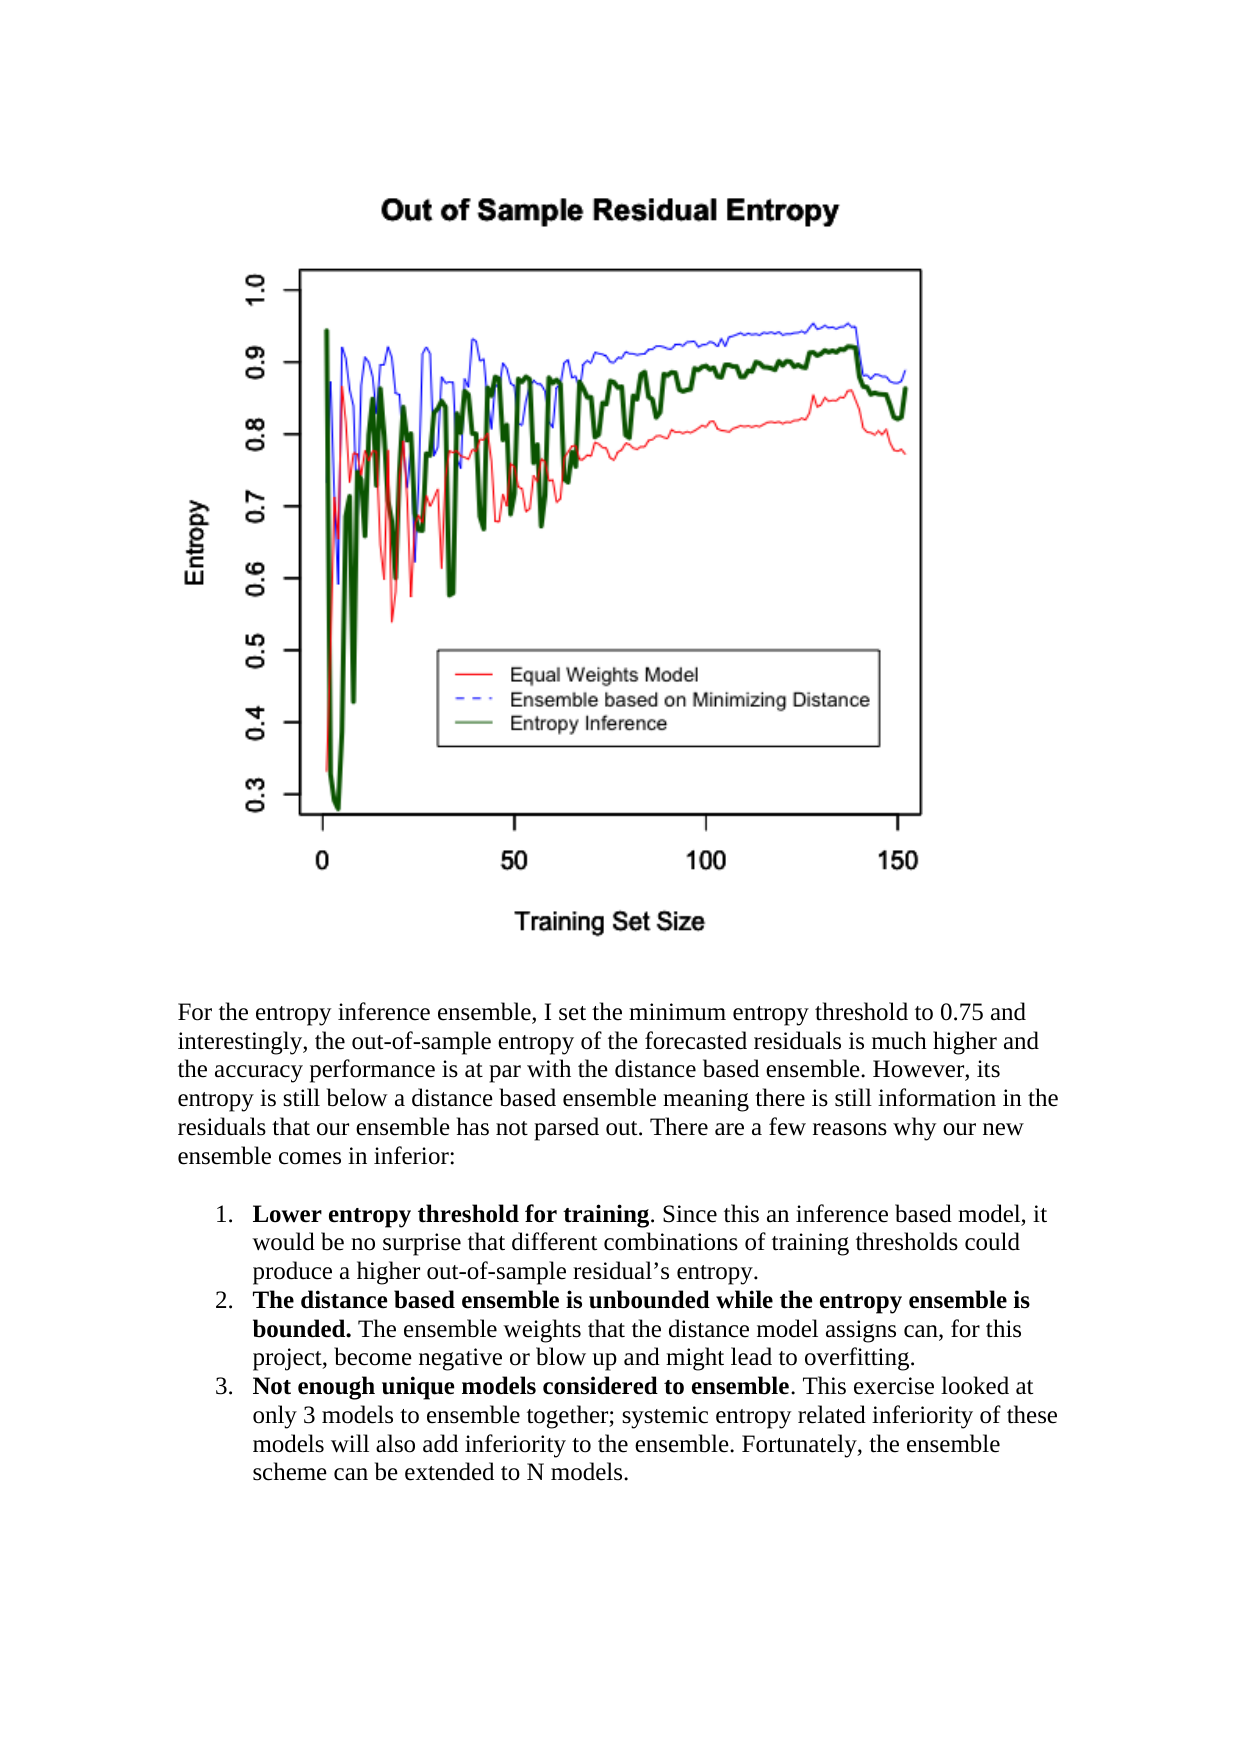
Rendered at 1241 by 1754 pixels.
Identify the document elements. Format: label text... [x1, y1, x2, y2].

list The distance based ensemble is unbounded while the entropy ensemble is bounded. The ensemble weights that the distance model assigns can, for this project, become negative or blow up and might lead to overfitting. [215, 1285, 1063, 1371]
text For the entropy inference ensemble, I set the minimum entropy threshold to 0.75 and interestingly, the out-of-sample entropy of the forecasted residuals is much higher and the accuracy performance is at par with the distance based ensemble. However, its entropy is still below a distance based ensemble meaning there is still information in the residuals that our ensemble has not parsed out. There are a few reasons why our new ensemble comes in inferior: [177, 997, 1063, 1169]
list Not enough unique models considered to ensemble. This exercise looked at only 3 models to ensemble together; systemic entropy related inferiority of these models will also add inferiority to the ensemble. Fortunately, the ensemble scheme can be extended to N models. [215, 1371, 1063, 1486]
picture [177, 147, 984, 968]
list Lower entropy threshold for training. Since this an inference based model, it would be no surprise that different combinations of training thresholds could produce a higher out-of-sample residual’s entropy. [215, 1199, 1063, 1285]
